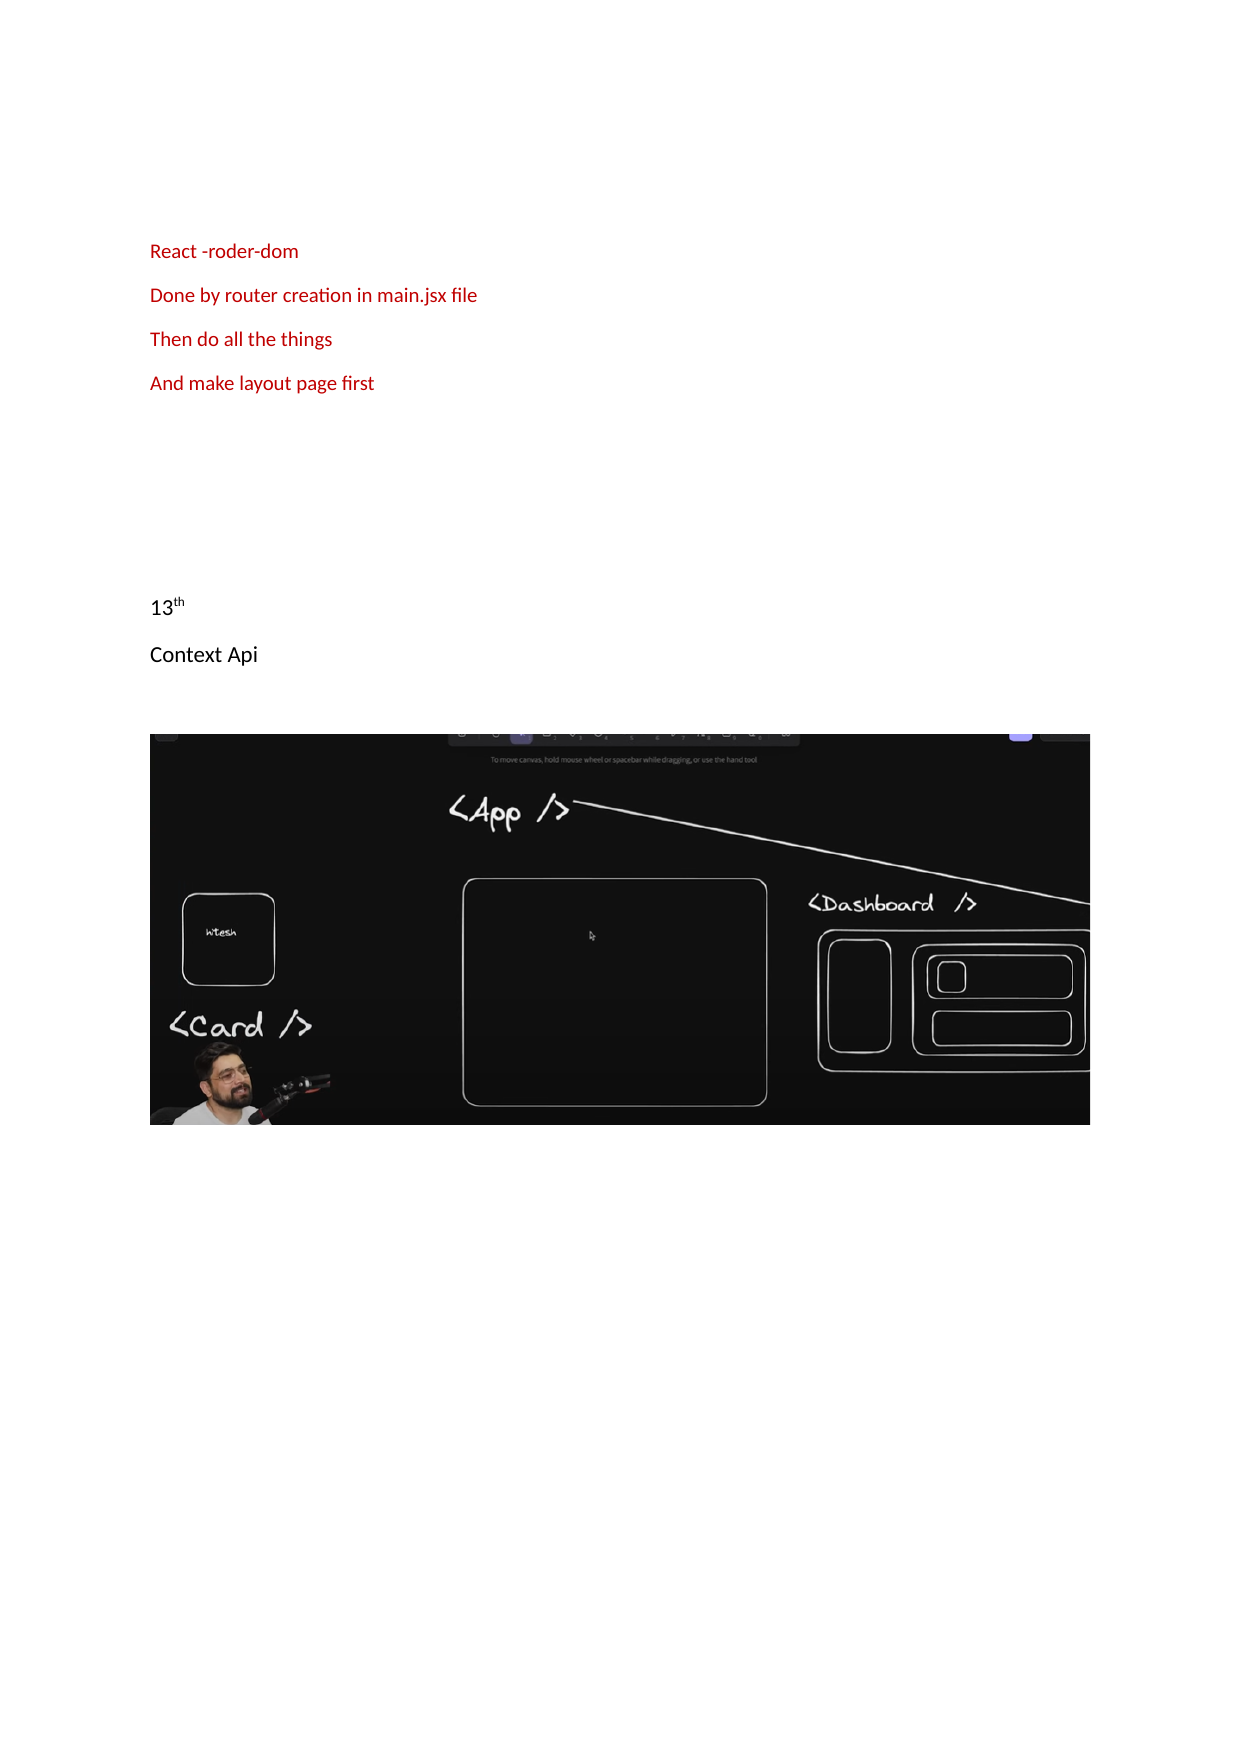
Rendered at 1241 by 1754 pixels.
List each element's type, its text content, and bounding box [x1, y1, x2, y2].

text Then do all the things [150, 326, 1090, 352]
text And make layout page first [150, 370, 1090, 396]
text Context Api [150, 640, 1090, 668]
text React -roder-dom [150, 238, 1090, 263]
text Done by router creation in main.jsx file [150, 282, 1090, 308]
text 13th [150, 593, 1090, 621]
picture [150, 734, 1091, 1125]
